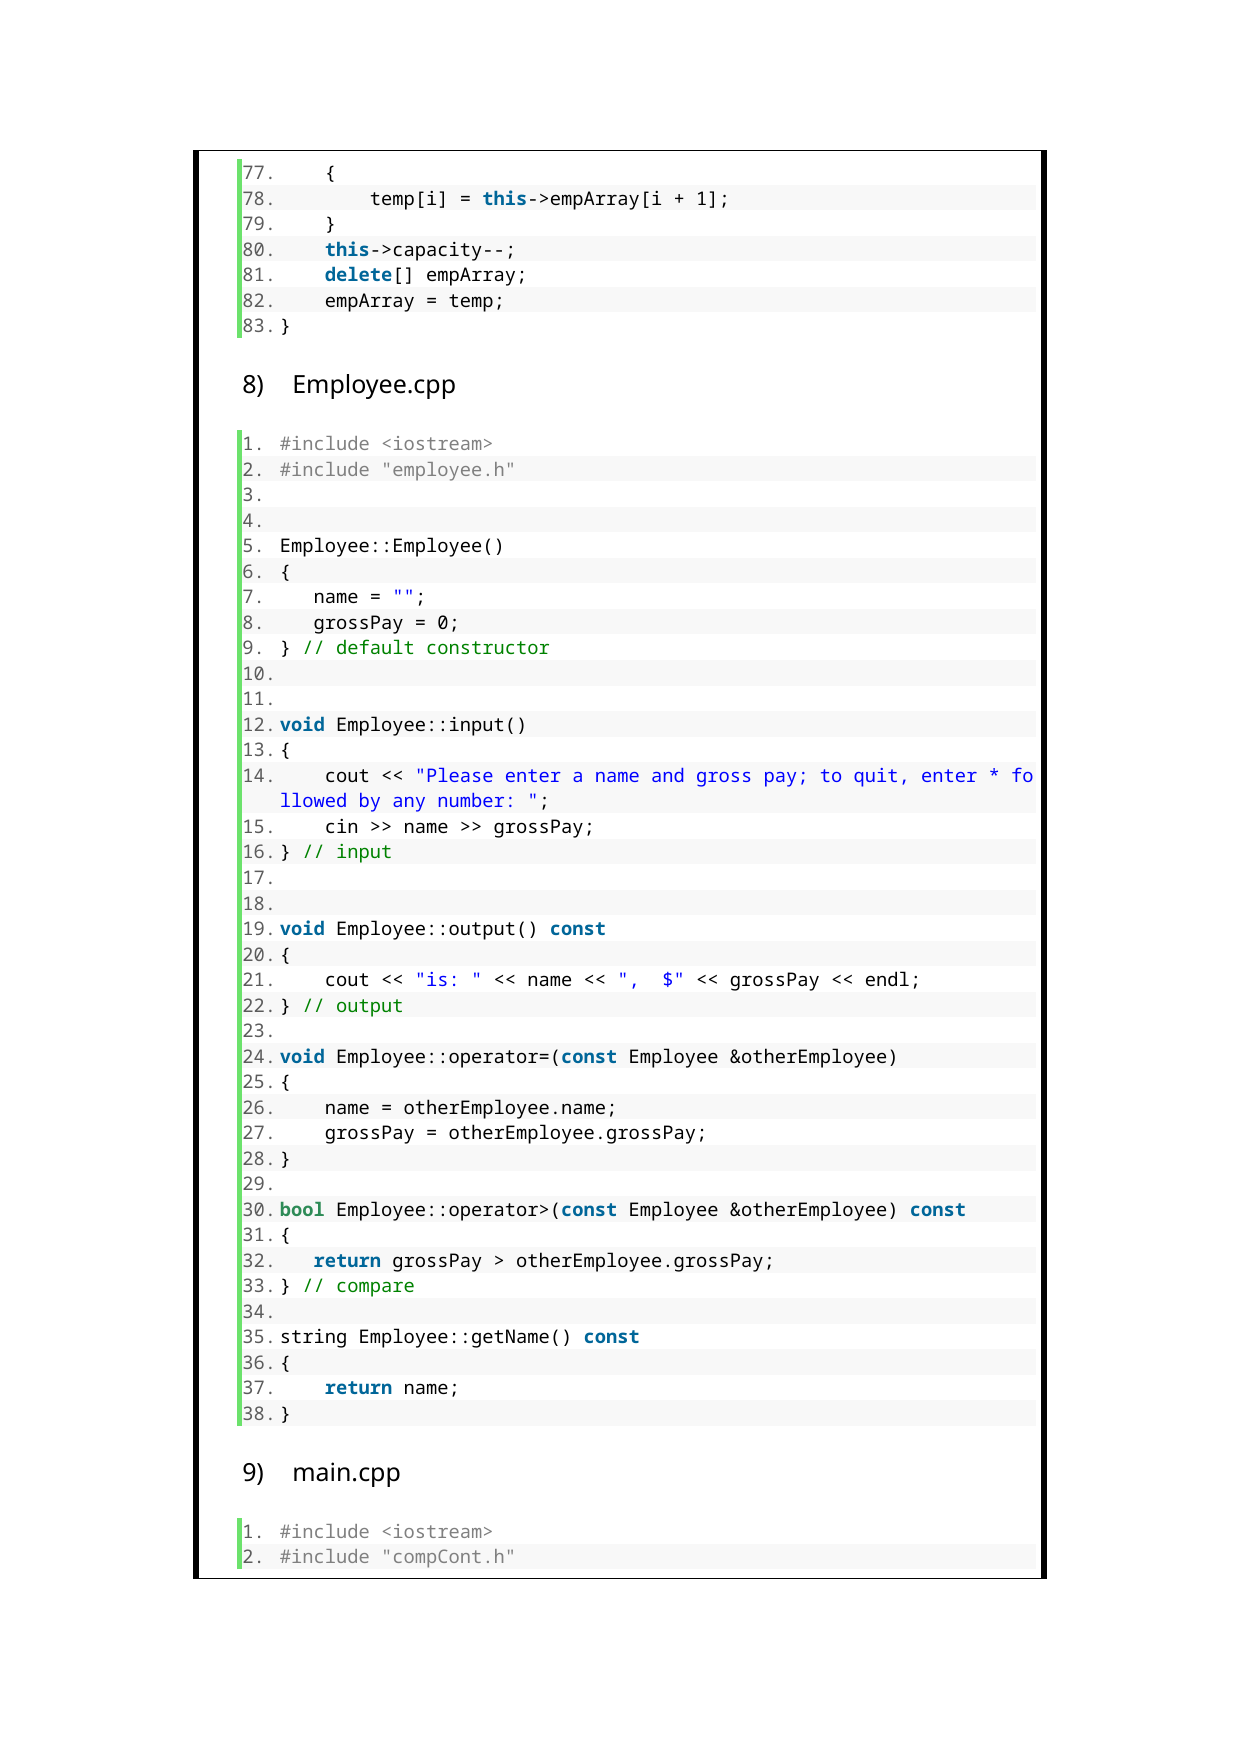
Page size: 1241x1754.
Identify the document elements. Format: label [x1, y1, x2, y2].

table_cell [199, 151, 1041, 1577]
